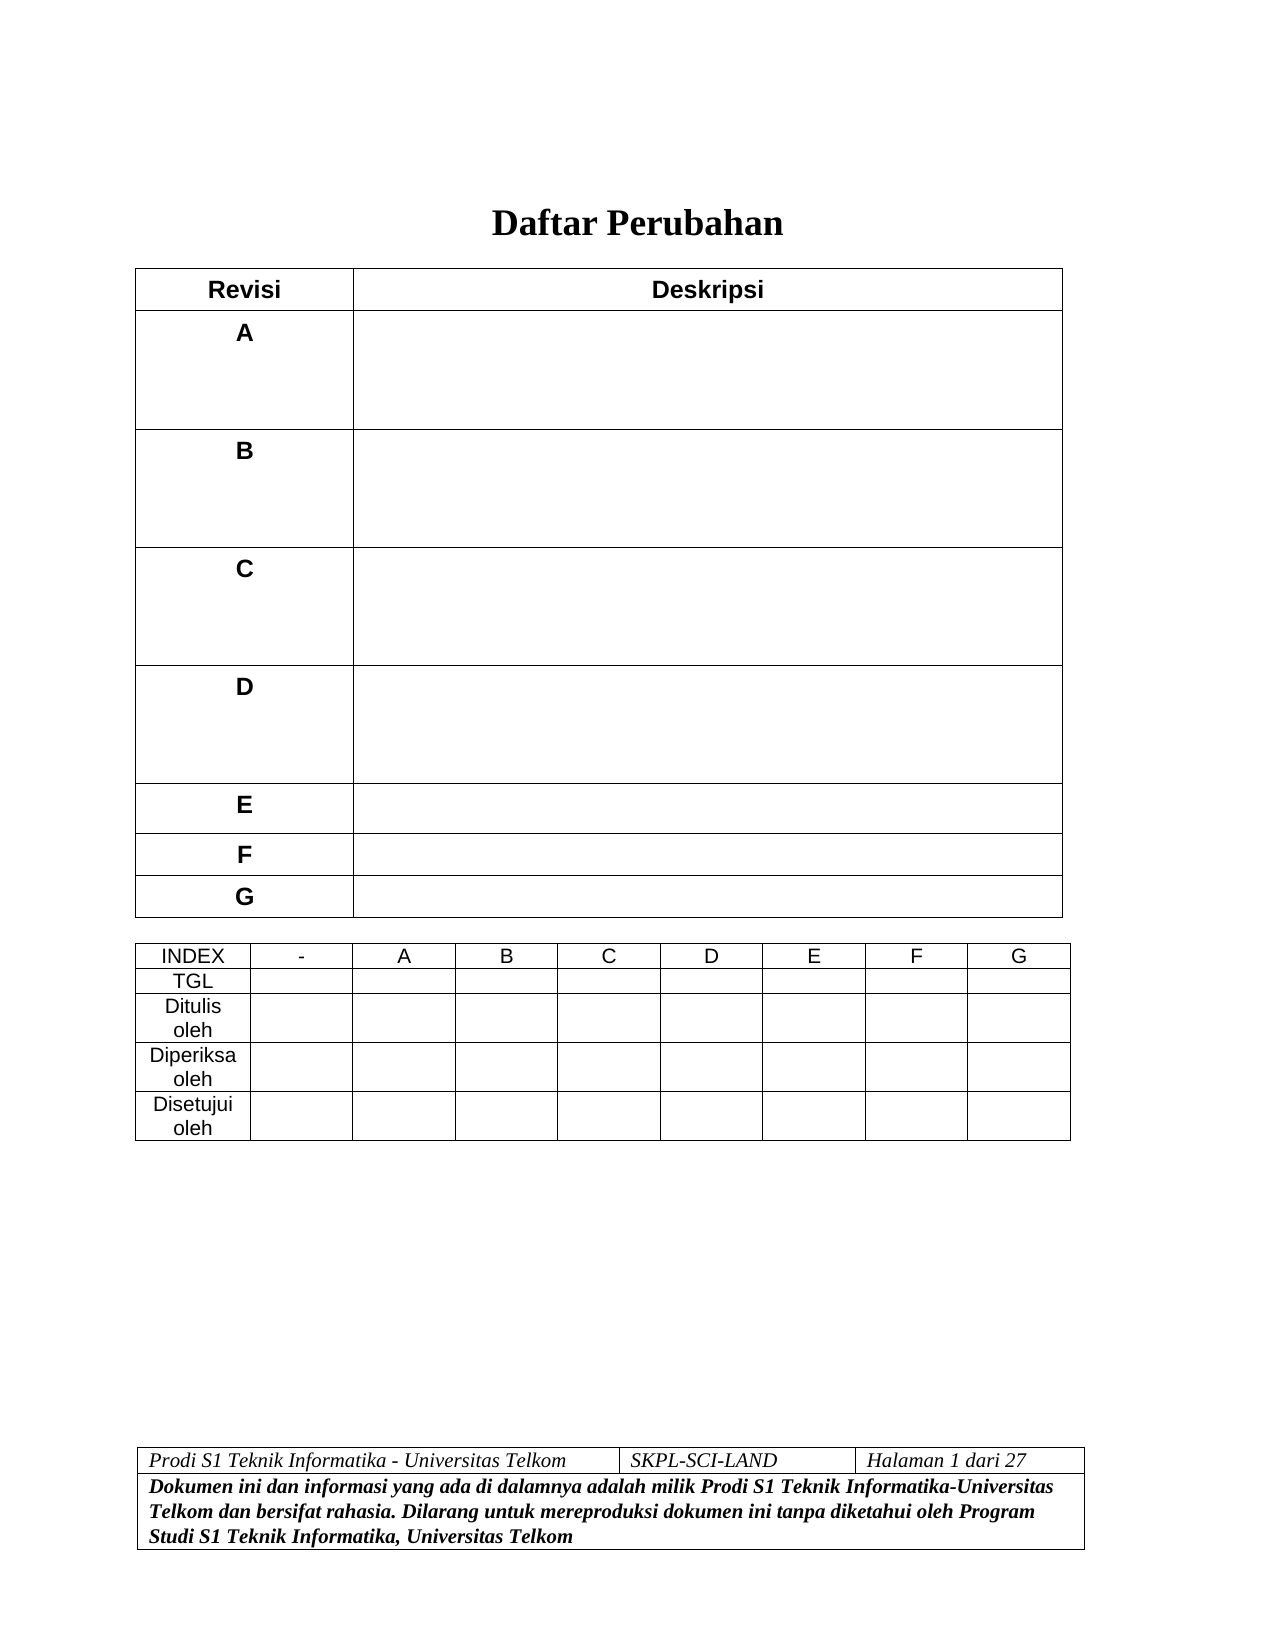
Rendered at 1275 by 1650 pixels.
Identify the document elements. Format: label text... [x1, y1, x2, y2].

table_cell [456, 994, 557, 1042]
table_cell [456, 1043, 557, 1091]
table_cell [661, 1043, 762, 1091]
table_cell Ditulis oleh [136, 994, 250, 1042]
table_cell [354, 784, 1062, 832]
table_cell [866, 994, 967, 1042]
table_cell [968, 969, 1070, 993]
table_cell [866, 1092, 967, 1140]
table_header INDEX [136, 944, 250, 968]
table_cell [251, 1092, 352, 1140]
table_cell F [136, 834, 353, 875]
table_cell [354, 311, 1062, 428]
table_cell [558, 1043, 660, 1091]
table_cell [763, 1092, 865, 1140]
table_cell B [136, 430, 353, 547]
table_cell [763, 969, 865, 993]
table_header Revisi [136, 269, 353, 310]
table_cell [353, 1092, 455, 1140]
table_cell [968, 1092, 1070, 1140]
table_cell D [136, 666, 353, 783]
table_cell G [136, 876, 353, 917]
table_cell [456, 969, 557, 993]
table_header B [456, 944, 557, 968]
table_header D [661, 944, 762, 968]
table_cell [968, 994, 1070, 1042]
table_header A [353, 944, 455, 968]
table_cell [661, 1092, 762, 1140]
table_cell [353, 969, 455, 993]
table_cell [251, 969, 352, 993]
table_cell [866, 1043, 967, 1091]
table_cell [763, 1043, 865, 1091]
table_cell [354, 666, 1062, 783]
table_header E [763, 944, 865, 968]
table_header Deskripsi [354, 269, 1062, 310]
table_cell [456, 1092, 557, 1140]
table_cell [558, 1092, 660, 1140]
table_cell A [136, 311, 353, 428]
table_cell [251, 994, 352, 1042]
table_cell C [136, 548, 353, 665]
table_cell Diperiksa oleh [136, 1043, 250, 1091]
table_cell [353, 994, 455, 1042]
table_cell Disetujui oleh [136, 1092, 250, 1140]
table_cell [661, 994, 762, 1042]
table_header F [866, 944, 967, 968]
table_header - [251, 944, 352, 968]
table_cell [354, 834, 1062, 875]
table_cell E [136, 784, 353, 832]
table_cell [558, 969, 660, 993]
table_cell [354, 430, 1062, 547]
table_cell [763, 994, 865, 1042]
table_cell [354, 876, 1062, 917]
table_header C [558, 944, 660, 968]
table_cell [968, 1043, 1070, 1091]
table_cell [866, 969, 967, 993]
table_cell [661, 969, 762, 993]
table_cell [354, 548, 1062, 665]
table_cell [251, 1043, 352, 1091]
table_cell TGL [136, 969, 250, 993]
table_cell [353, 1043, 455, 1091]
table_cell [558, 994, 660, 1042]
subtitle Daftar Perubahan [135, 200, 1140, 243]
table_header G [968, 944, 1070, 968]
